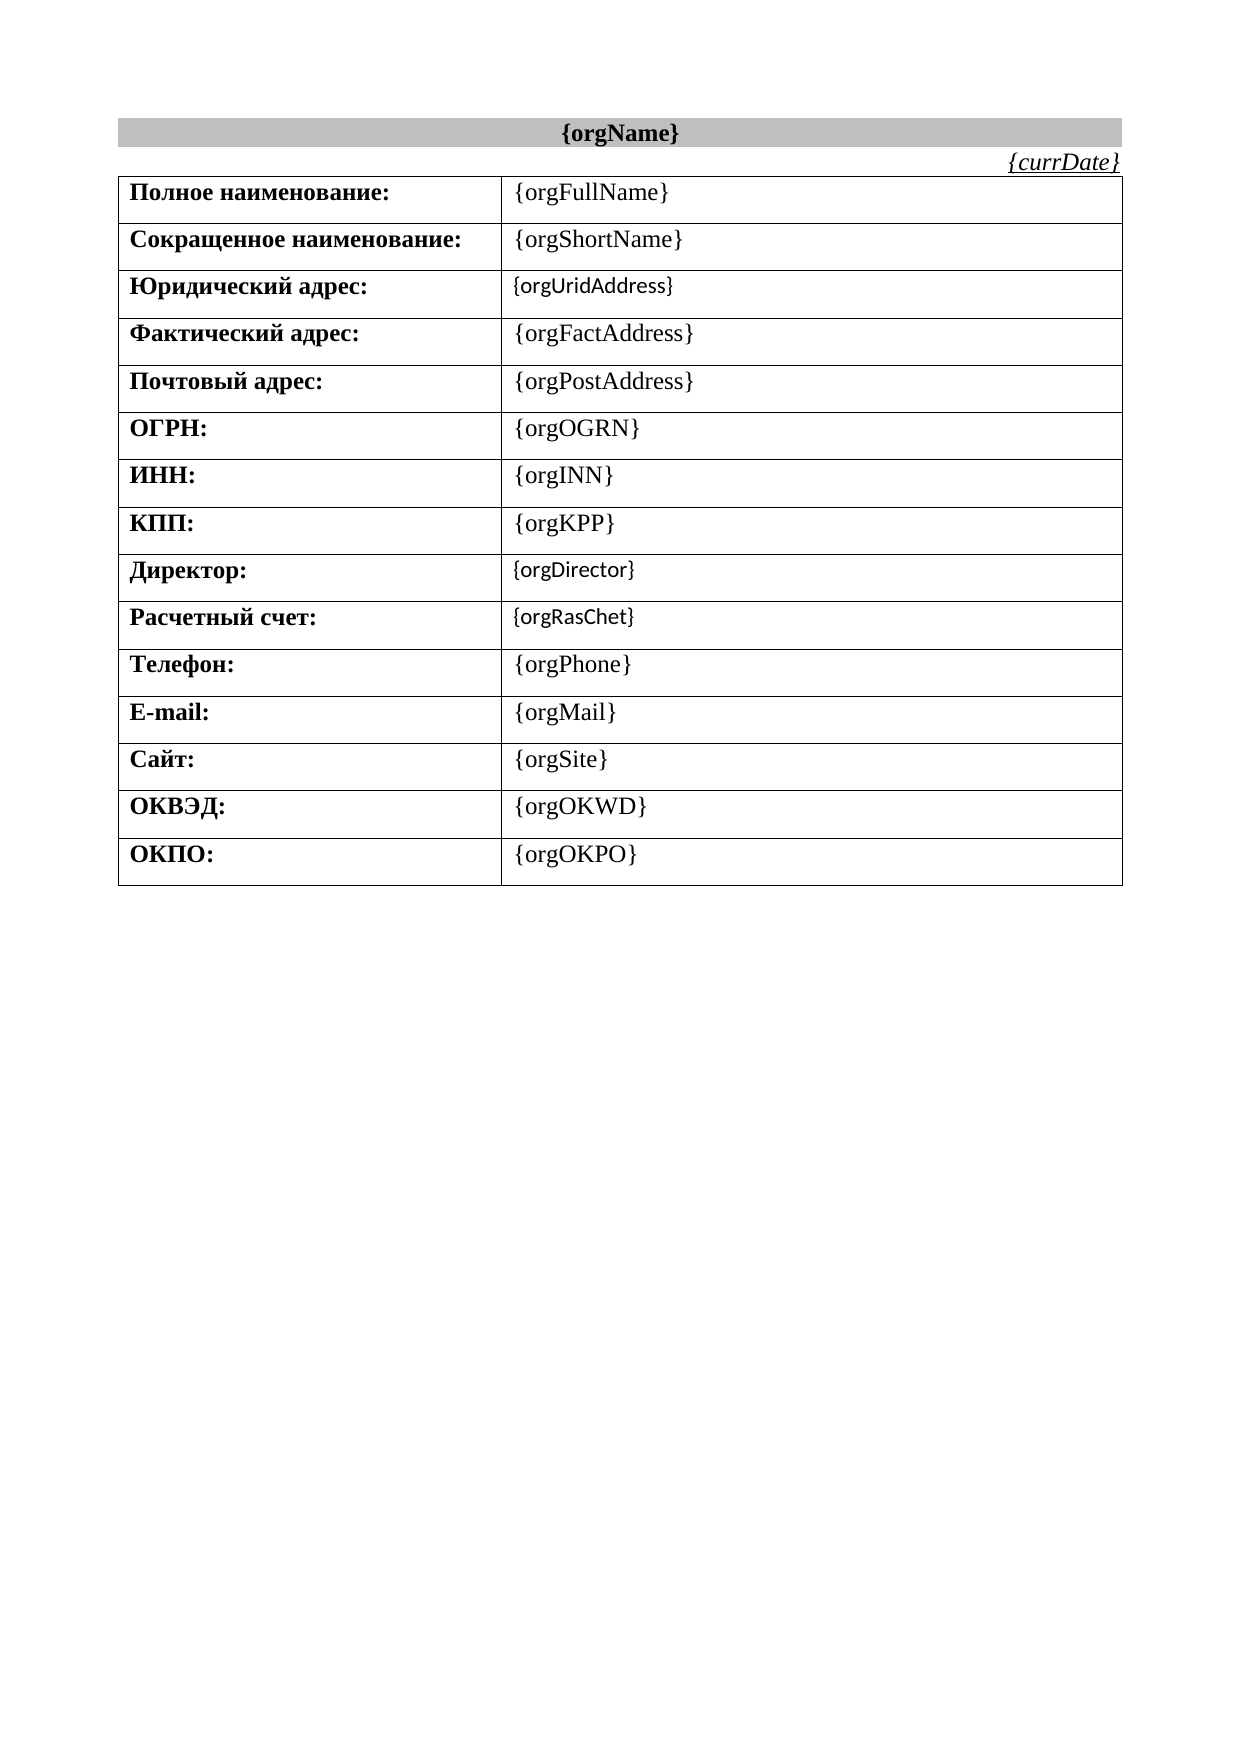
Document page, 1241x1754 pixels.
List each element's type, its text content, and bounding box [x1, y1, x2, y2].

text {orgName} [118, 118, 1122, 147]
table_cell Директор: [119, 555, 501, 601]
table_cell {orgRasChet} [502, 602, 1122, 648]
table_cell {orgINN} [502, 460, 1122, 507]
table_cell ОКВЭД: [119, 791, 501, 838]
table_cell Расчетный счет: [119, 602, 501, 648]
table_cell {orgSite} [502, 744, 1122, 790]
table_cell {orgFactAddress} [502, 319, 1122, 365]
text {currDate} [118, 147, 1122, 176]
table_cell {orgPostAddress} [502, 366, 1122, 412]
table_cell {orgMail} [502, 697, 1122, 743]
table_header {orgFullName} [502, 177, 1122, 223]
table_cell ИНН: [119, 460, 501, 507]
table_cell {orgPhone} [502, 650, 1122, 696]
table_cell Сайт: [119, 744, 501, 790]
table_cell {orgOKPO} [502, 839, 1122, 885]
table_cell ОКПО: [119, 839, 501, 885]
table_cell ОГРН: [119, 413, 501, 459]
table_cell {orgDirector} [502, 555, 1122, 601]
table_header Полное наименование: [119, 177, 501, 223]
table_cell Юридический адрес: [119, 271, 501, 317]
table_cell E-mail: [119, 697, 501, 743]
table_cell {orgOGRN} [502, 413, 1122, 459]
table_cell {orgShortName} [502, 224, 1122, 270]
table_cell КПП: [119, 508, 501, 554]
table_cell Телефон: [119, 650, 501, 696]
table_cell Почтовый адрес: [119, 366, 501, 412]
table_cell {orgUridAddress} [502, 271, 1122, 317]
table_cell Сокращенное наименование: [119, 224, 501, 270]
table_cell Фактический адрес: [119, 319, 501, 365]
table_cell {orgOKWD} [502, 791, 1122, 838]
table_cell {orgKPP} [502, 508, 1122, 554]
